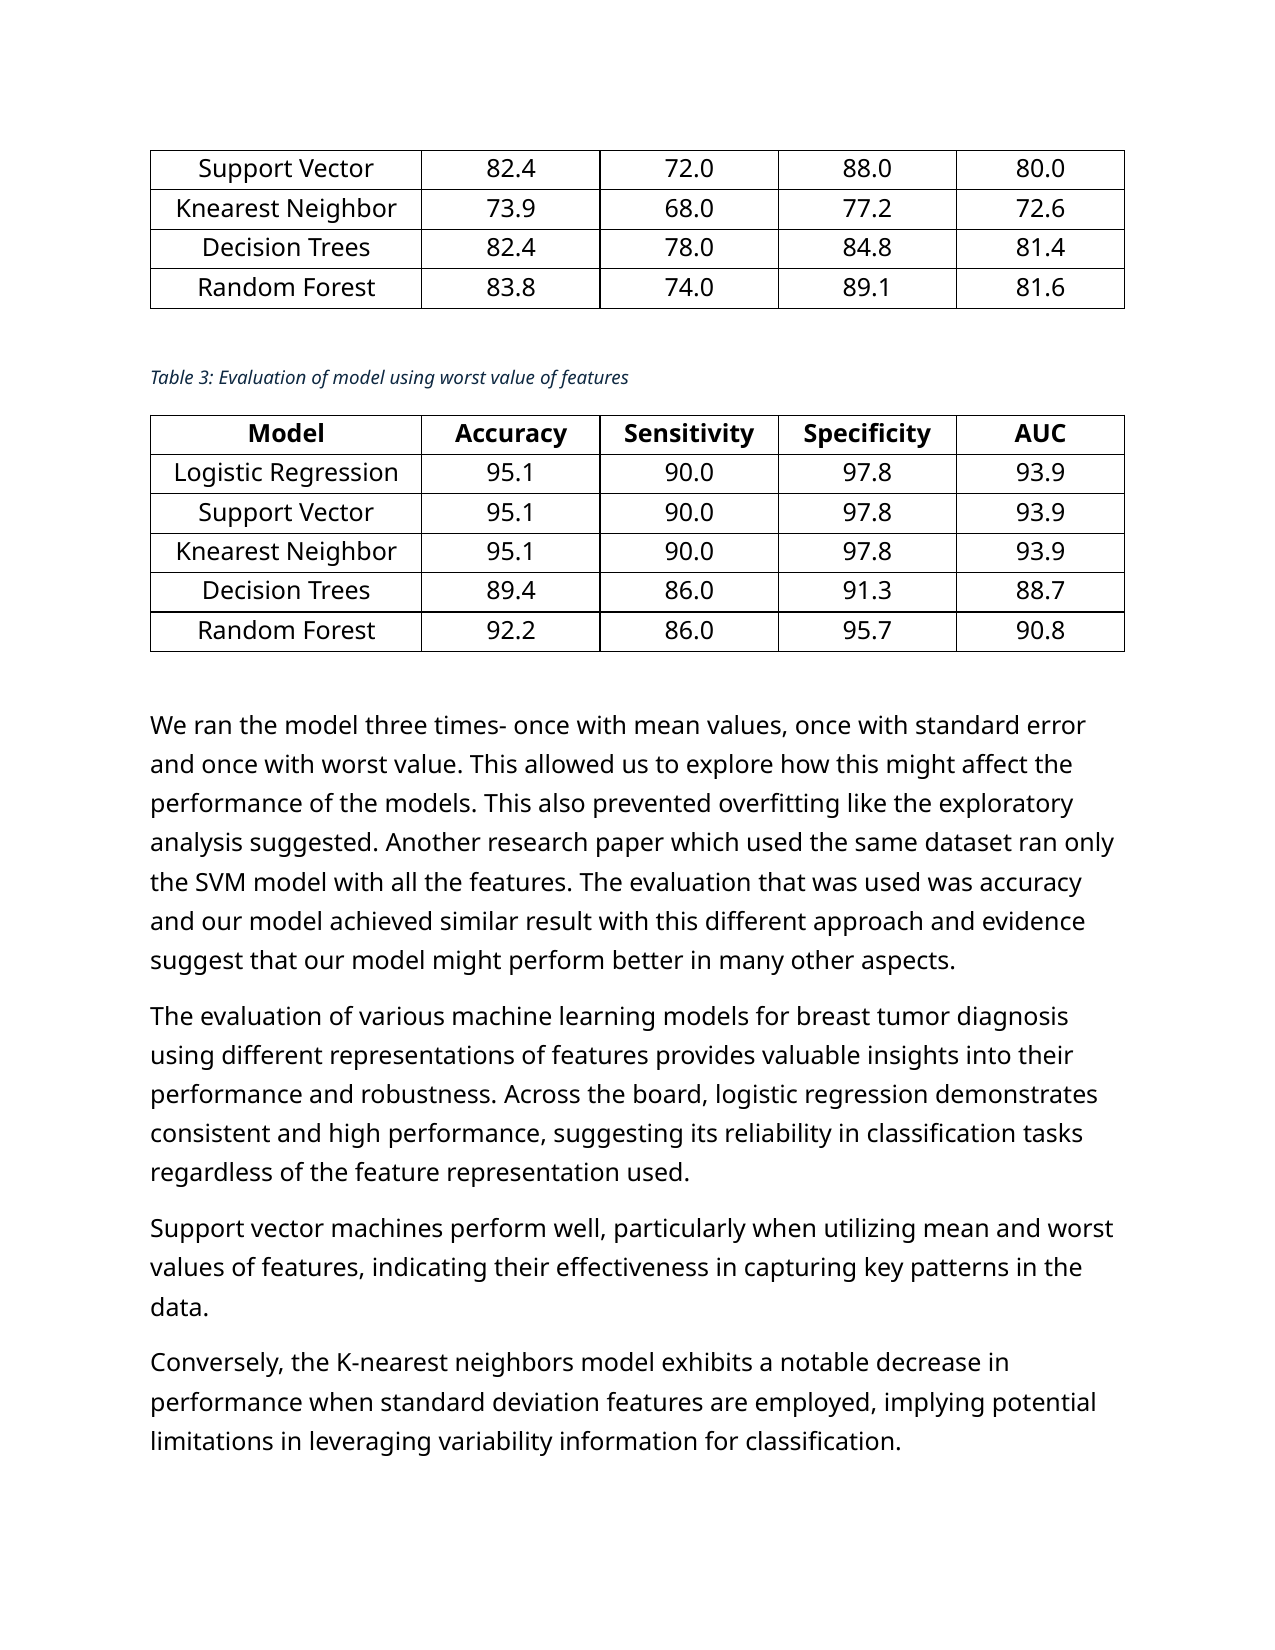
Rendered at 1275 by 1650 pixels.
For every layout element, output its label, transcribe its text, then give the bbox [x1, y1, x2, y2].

table_cell 68.0 [601, 190, 778, 229]
table_cell 97.8 [779, 534, 956, 572]
table_cell 88.0 [779, 151, 956, 189]
table_cell 90.8 [957, 613, 1124, 651]
table_cell 90.0 [601, 455, 778, 493]
table_cell 84.8 [779, 230, 956, 268]
text Conversely, the K-nearest neighbors model exhibits a notable decrease in performance when standard deviation features are employed, implying potential limitations in leveraging variability information for classification. [150, 1345, 1125, 1457]
table_cell 91.3 [779, 573, 956, 611]
table_cell 82.4 [422, 230, 599, 268]
table_header AUC [957, 416, 1124, 454]
table_cell Random Forest [151, 613, 421, 651]
table_cell 72.0 [601, 151, 778, 189]
table_cell 86.0 [601, 573, 778, 611]
table_cell 97.8 [779, 455, 956, 493]
table_cell 82.4 [422, 151, 599, 189]
table_cell 74.0 [601, 269, 778, 307]
table_cell Support Vector [151, 494, 421, 533]
table_cell 77.2 [779, 190, 956, 229]
table_cell 95.1 [422, 534, 599, 572]
text Support vector machines perform well, particularly when utilizing mean and worst values of features, indicating their effectiveness in capturing key patterns in the data. [150, 1211, 1125, 1323]
table_cell 81.6 [957, 269, 1124, 307]
table_cell 90.0 [601, 534, 778, 572]
table_cell 78.0 [601, 230, 778, 268]
table_header Accuracy [422, 416, 599, 454]
table_cell Decision Trees [151, 230, 421, 268]
table_cell 93.9 [957, 534, 1124, 572]
text The evaluation of various machine learning models for breast tumor diagnosis using different representations of features provides valuable insights into their performance and robustness. Across the board, logistic regression demonstrates consistent and high performance, suggesting its reliability in classification tasks regardless of the feature representation used. [150, 998, 1125, 1189]
table_cell 92.2 [422, 613, 599, 651]
table_cell 93.9 [957, 455, 1124, 493]
table_cell 95.7 [779, 613, 956, 651]
table_header Model [151, 416, 421, 454]
table_cell 81.4 [957, 230, 1124, 268]
table_cell 73.9 [422, 190, 599, 229]
table_cell 89.4 [422, 573, 599, 611]
table_cell Knearest Neighbor [151, 190, 421, 229]
table_cell 93.9 [957, 494, 1124, 533]
table_cell 83.8 [422, 269, 599, 307]
table_cell 90.0 [601, 494, 778, 533]
table_header Specificity [779, 416, 956, 454]
table_cell 88.7 [957, 573, 1124, 611]
table_cell Logistic Regression [151, 455, 421, 493]
table_cell 95.1 [422, 455, 599, 493]
table_cell Random Forest [151, 269, 421, 307]
table_cell 95.1 [422, 494, 599, 533]
text Table 3: Evaluation of model using worst value of features [150, 364, 1125, 390]
table_cell Support Vector [151, 151, 421, 189]
table_header Sensitivity [601, 416, 778, 454]
text We ran the model three times- once with mean values, once with standard error and once with worst value. This allowed us to explore how this might affect the performance of the models. This also prevented overfitting like the exploratory analysis suggested. Another research paper which used the same dataset ran only the SVM model with all the features. The evaluation that was used was accuracy and our model achieved similar result with this different approach and evidence suggest that our model might perform better in many other aspects. [150, 708, 1125, 977]
table_cell 72.6 [957, 190, 1124, 229]
table_cell 80.0 [957, 151, 1124, 189]
table_cell 86.0 [601, 613, 778, 651]
table_cell Knearest Neighbor [151, 534, 421, 572]
table_cell 97.8 [779, 494, 956, 533]
table_cell 89.1 [779, 269, 956, 307]
table_cell Decision Trees [151, 573, 421, 611]
